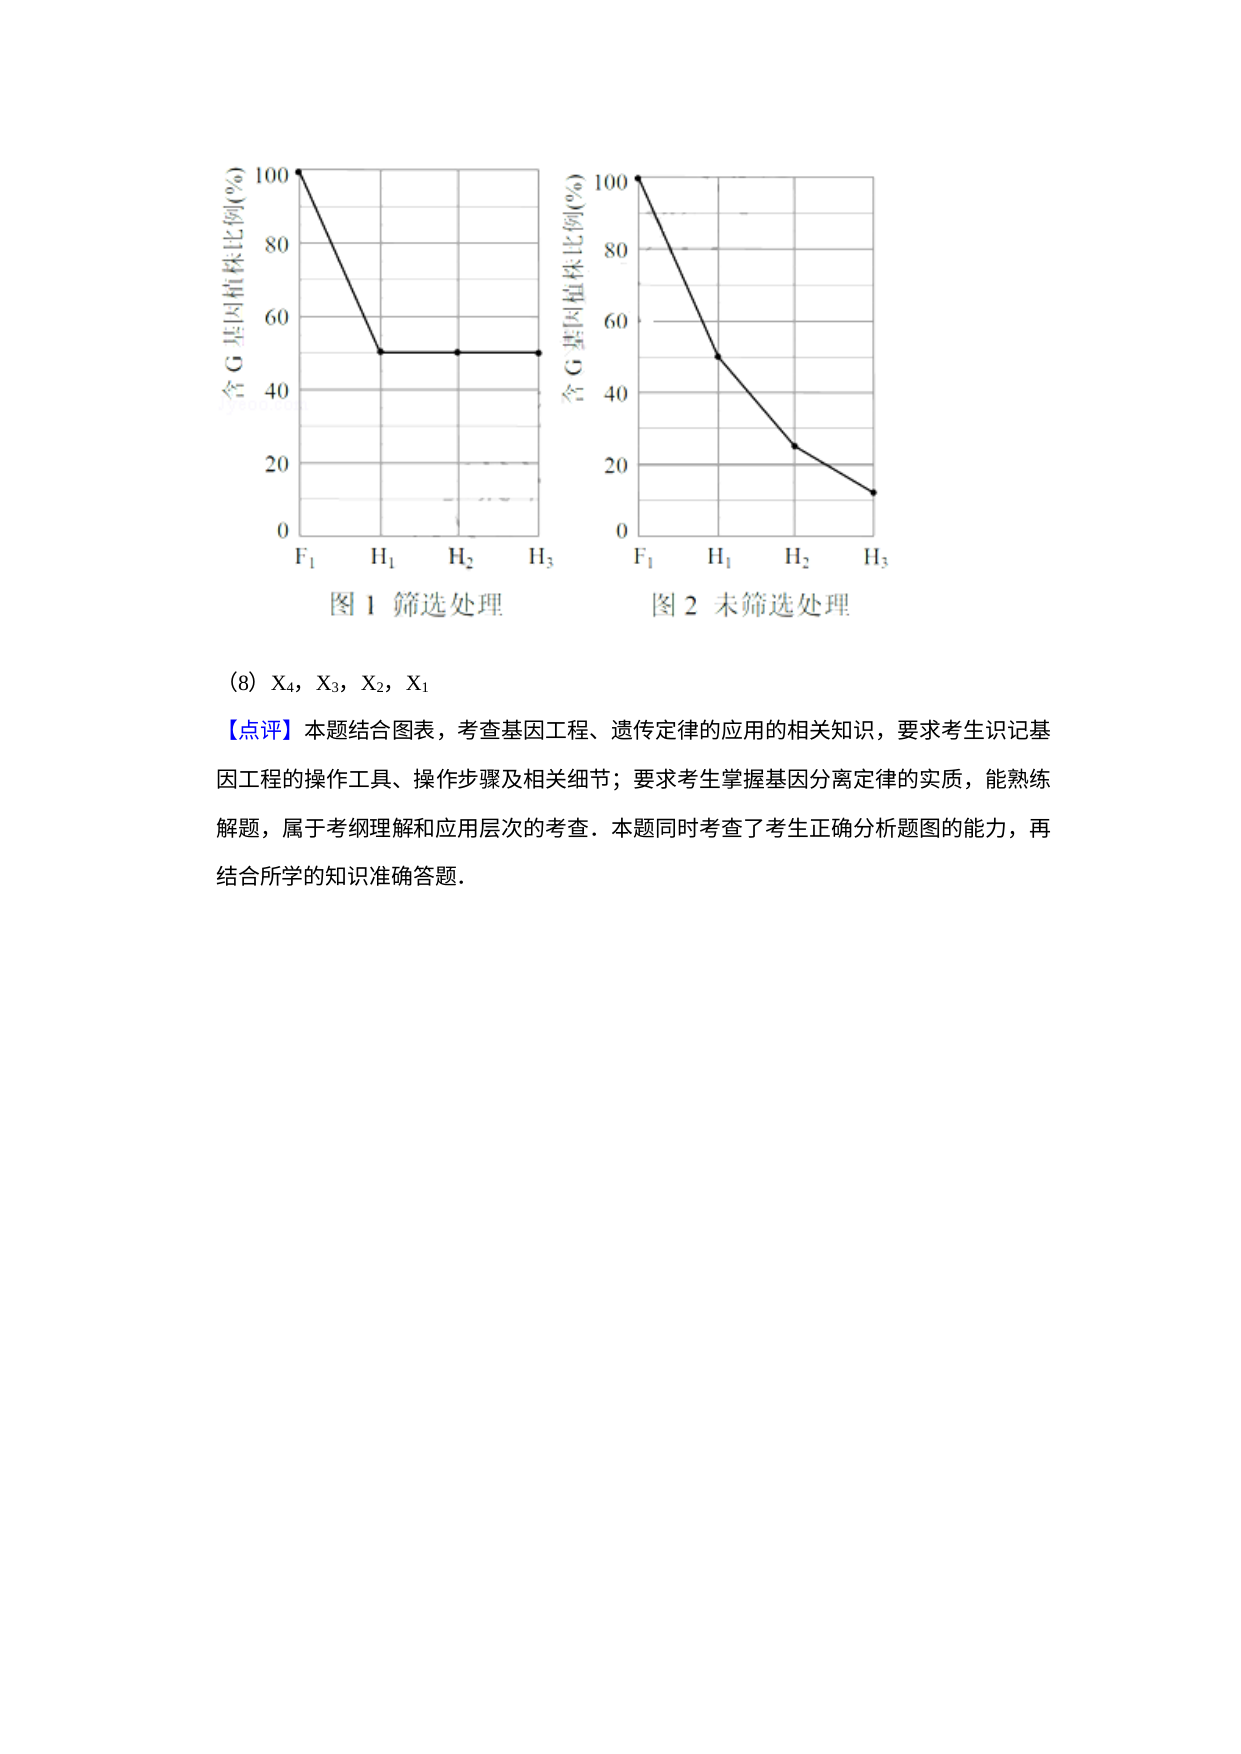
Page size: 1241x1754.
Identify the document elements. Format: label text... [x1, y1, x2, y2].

picture [216, 162, 893, 622]
text （8）X4，X3，X2，X1 [216, 664, 1053, 697]
text 【点评】本题结合图表，考查基因工程、遗传定律的应用的相关知识，要求考生识记基因工程的操作工具、操作步骤及相关细节；要求考生掌握基因分离定律的实质，能熟练解题，属于考纲理解和应用层次的考查．本题同时考查了考生正确分析题图的能力，再结合所学的知识准确答题． [216, 713, 1053, 891]
